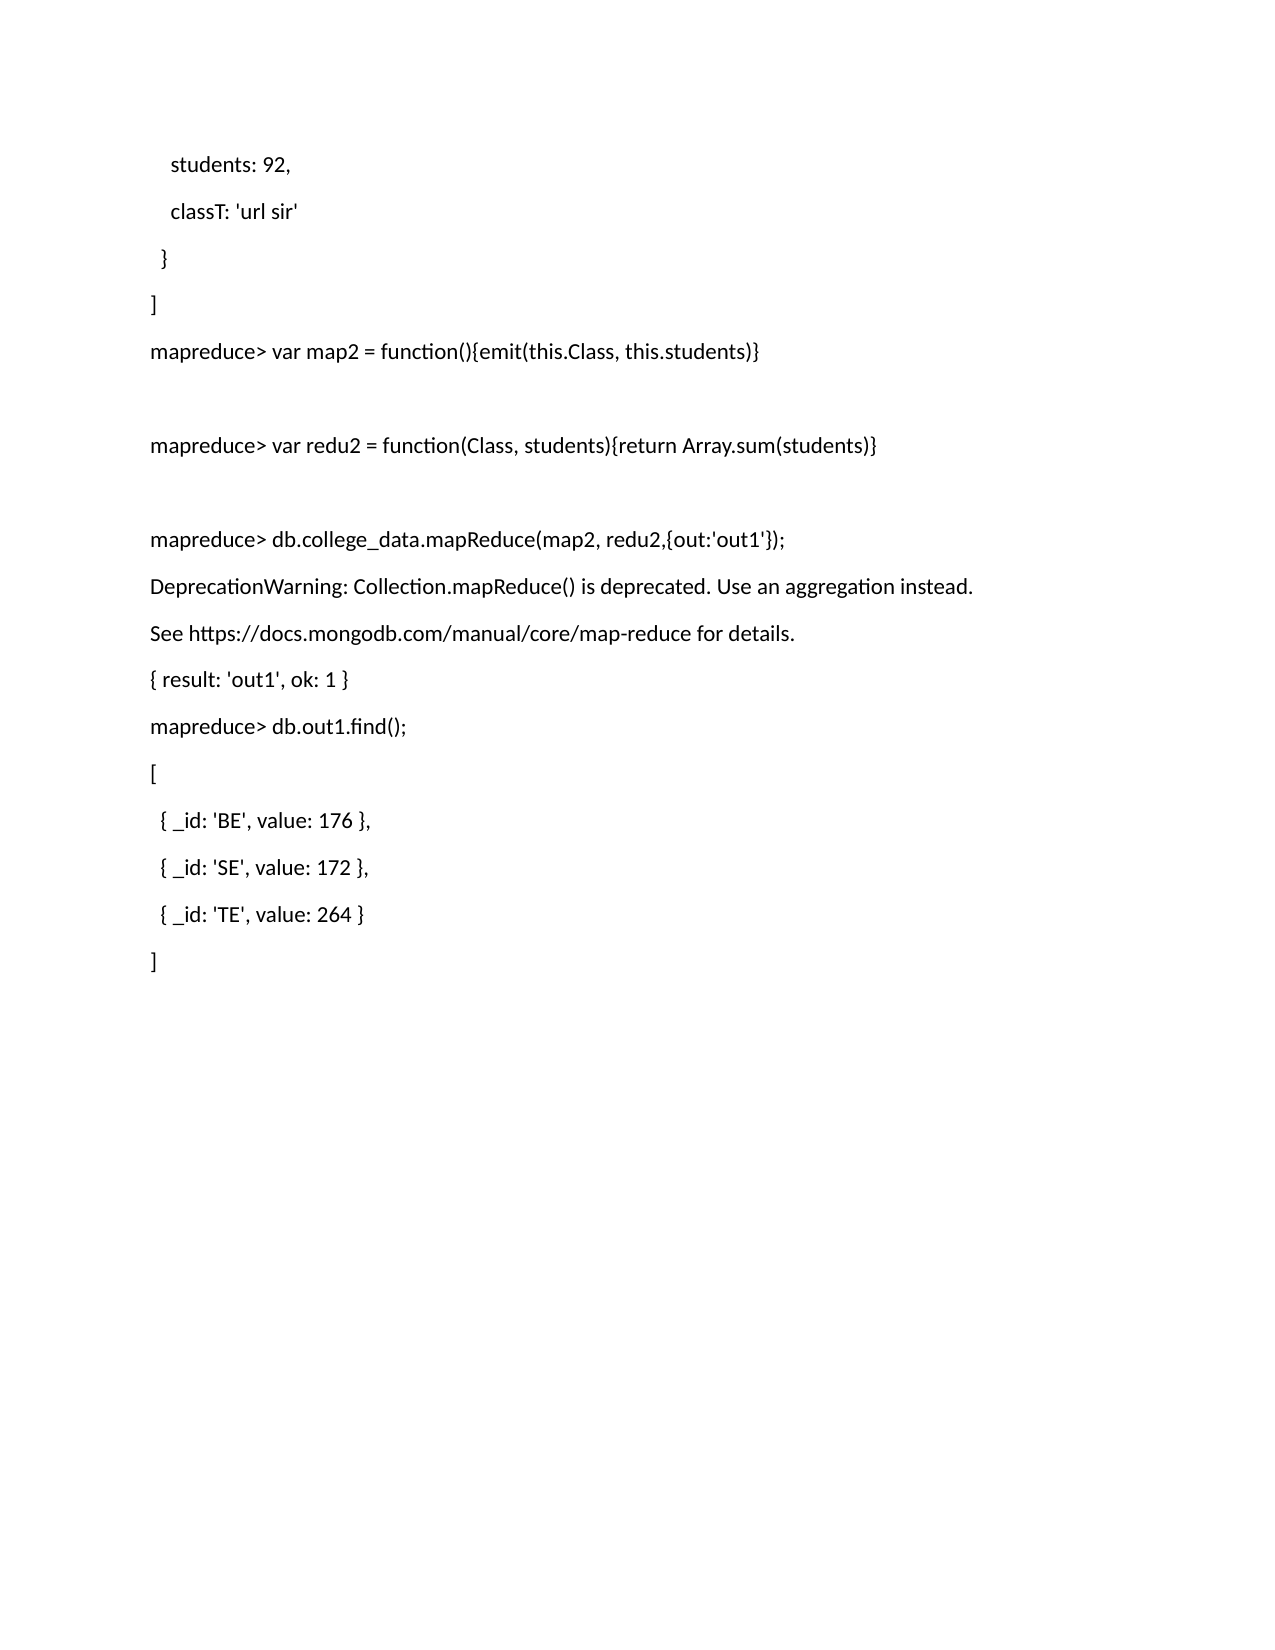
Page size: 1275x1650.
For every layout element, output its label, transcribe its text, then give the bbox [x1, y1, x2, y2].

text See https://docs.mongodb.com/manual/core/map-reduce for details. [150, 619, 1125, 647]
text { _id: 'SE', value: 172 }, [150, 853, 1125, 881]
text ] [150, 947, 1125, 975]
text { _id: 'BE', value: 176 }, [150, 806, 1125, 834]
text mapreduce> var redu2 = function(Class, students){return Array.sum(students)} [150, 431, 1125, 459]
text mapreduce> db.college_data.mapReduce(map2, redu2,{out:'out1'}); [150, 525, 1125, 553]
text mapreduce> db.out1.find(); [150, 712, 1125, 741]
text mapreduce> var map2 = function(){emit(this.Class, this.students)} [150, 337, 1125, 366]
text DeprecationWarning: Collection.mapReduce() is deprecated. Use an aggregation instead. [150, 572, 1125, 600]
text { result: 'out1', ok: 1 } [150, 666, 1125, 694]
text classT: 'url sir' [150, 197, 1125, 225]
text ] [150, 291, 1125, 319]
text [ [150, 759, 1125, 787]
text } [150, 244, 1125, 272]
text students: 92, [150, 150, 1125, 178]
text { _id: 'TE', value: 264 } [150, 900, 1125, 928]
